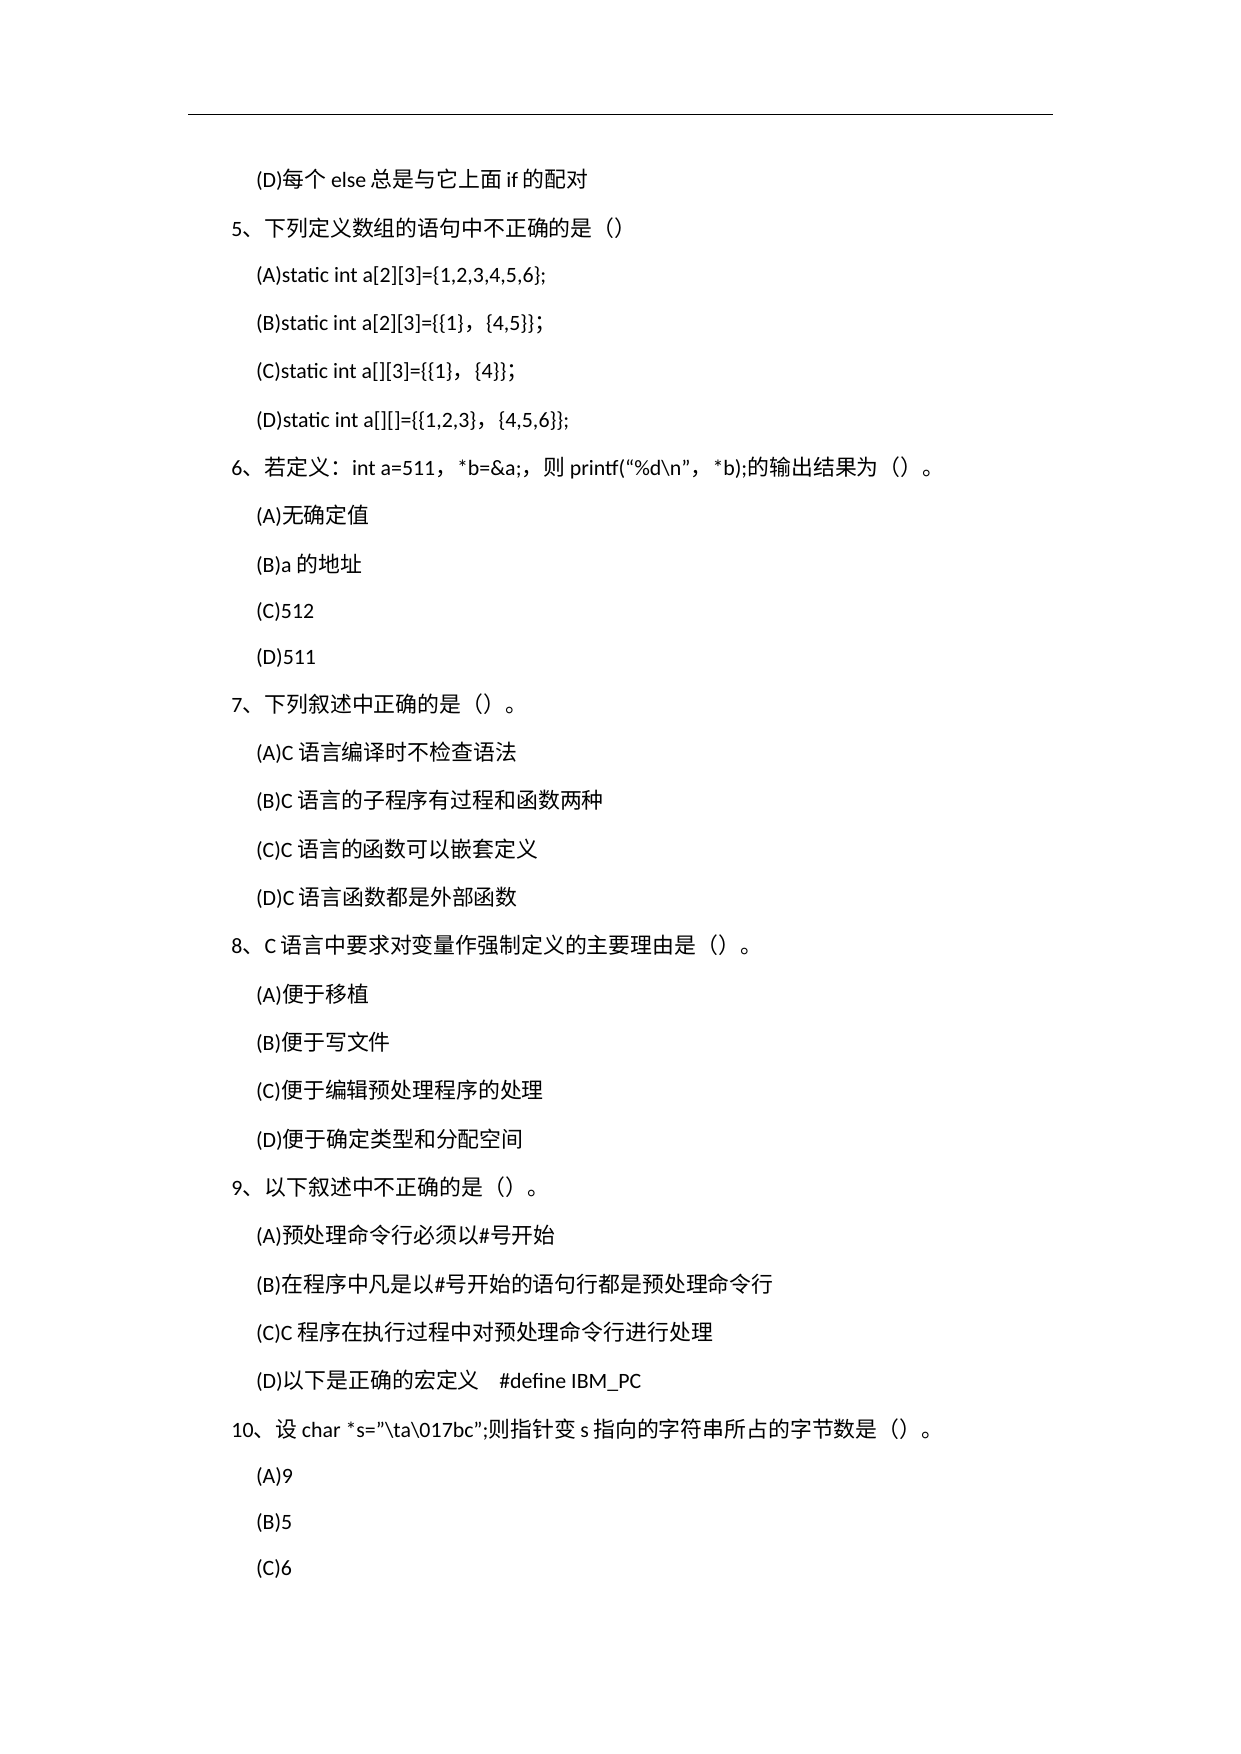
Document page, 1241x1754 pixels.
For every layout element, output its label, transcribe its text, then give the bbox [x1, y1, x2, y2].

text (B)便于写文件 [231, 1024, 1053, 1057]
text (A)预处理命令行必须以#号开始 [231, 1218, 1053, 1250]
text (D)便于确定类型和分配空间 [231, 1121, 1053, 1154]
text 8、C语言中要求对变量作强制定义的主要理由是（）。 [231, 928, 1053, 960]
text (B)C语言的子程序有过程和函数两种 [231, 783, 1053, 815]
text (D)每个else总是与它上面if的配对 [231, 162, 1053, 194]
text (D)C语言函数都是外部函数 [231, 879, 1053, 912]
text (C)512 [231, 594, 1053, 627]
text 7、下列叙述中正确的是（）。 [231, 686, 1053, 719]
text 10、设char *s=”\ta\017bc”;则指针变s指向的字符串所占的字节数是（）。 [231, 1411, 1053, 1444]
text 5、下列定义数组的语句中不正确的是（） [231, 210, 1053, 243]
text (A)9 [231, 1459, 1053, 1492]
text (B)5 [231, 1505, 1053, 1538]
text (C)C程序在执行过程中对预处理命令行进行处理 [231, 1314, 1053, 1347]
text (A)static int a[2][3]={1,2,3,4,5,6}; [231, 259, 1053, 291]
text (A)便于移植 [231, 976, 1053, 1009]
text (D)511 [231, 640, 1053, 673]
text (A)C语言编译时不检查语法 [231, 734, 1053, 767]
text (C)便于编辑预处理程序的处理 [231, 1073, 1053, 1105]
text (D)static int a[][]={{1,2,3}，{4,5,6}}; [231, 401, 1053, 434]
text (B)static int a[2][3]={{1}，{4,5}}； [231, 304, 1053, 337]
text 9、以下叙述中不正确的是（）。 [231, 1169, 1053, 1202]
text (C)static int a[][3]={{1}，{4}}； [231, 353, 1053, 385]
text (B)a的地址 [231, 546, 1053, 579]
text (B)在程序中凡是以#号开始的语句行都是预处理命令行 [231, 1266, 1053, 1299]
text (C)6 [231, 1551, 1053, 1584]
text (A)无确定值 [231, 498, 1053, 530]
text 6、若定义：int a=511，*b=&a;，则printf(“%d\n”，*b);的输出结果为（）。 [231, 449, 1053, 482]
text (D)以下是正确的宏定义 #define IBM_PC [231, 1363, 1053, 1395]
text (C)C语言的函数可以嵌套定义 [231, 831, 1053, 864]
